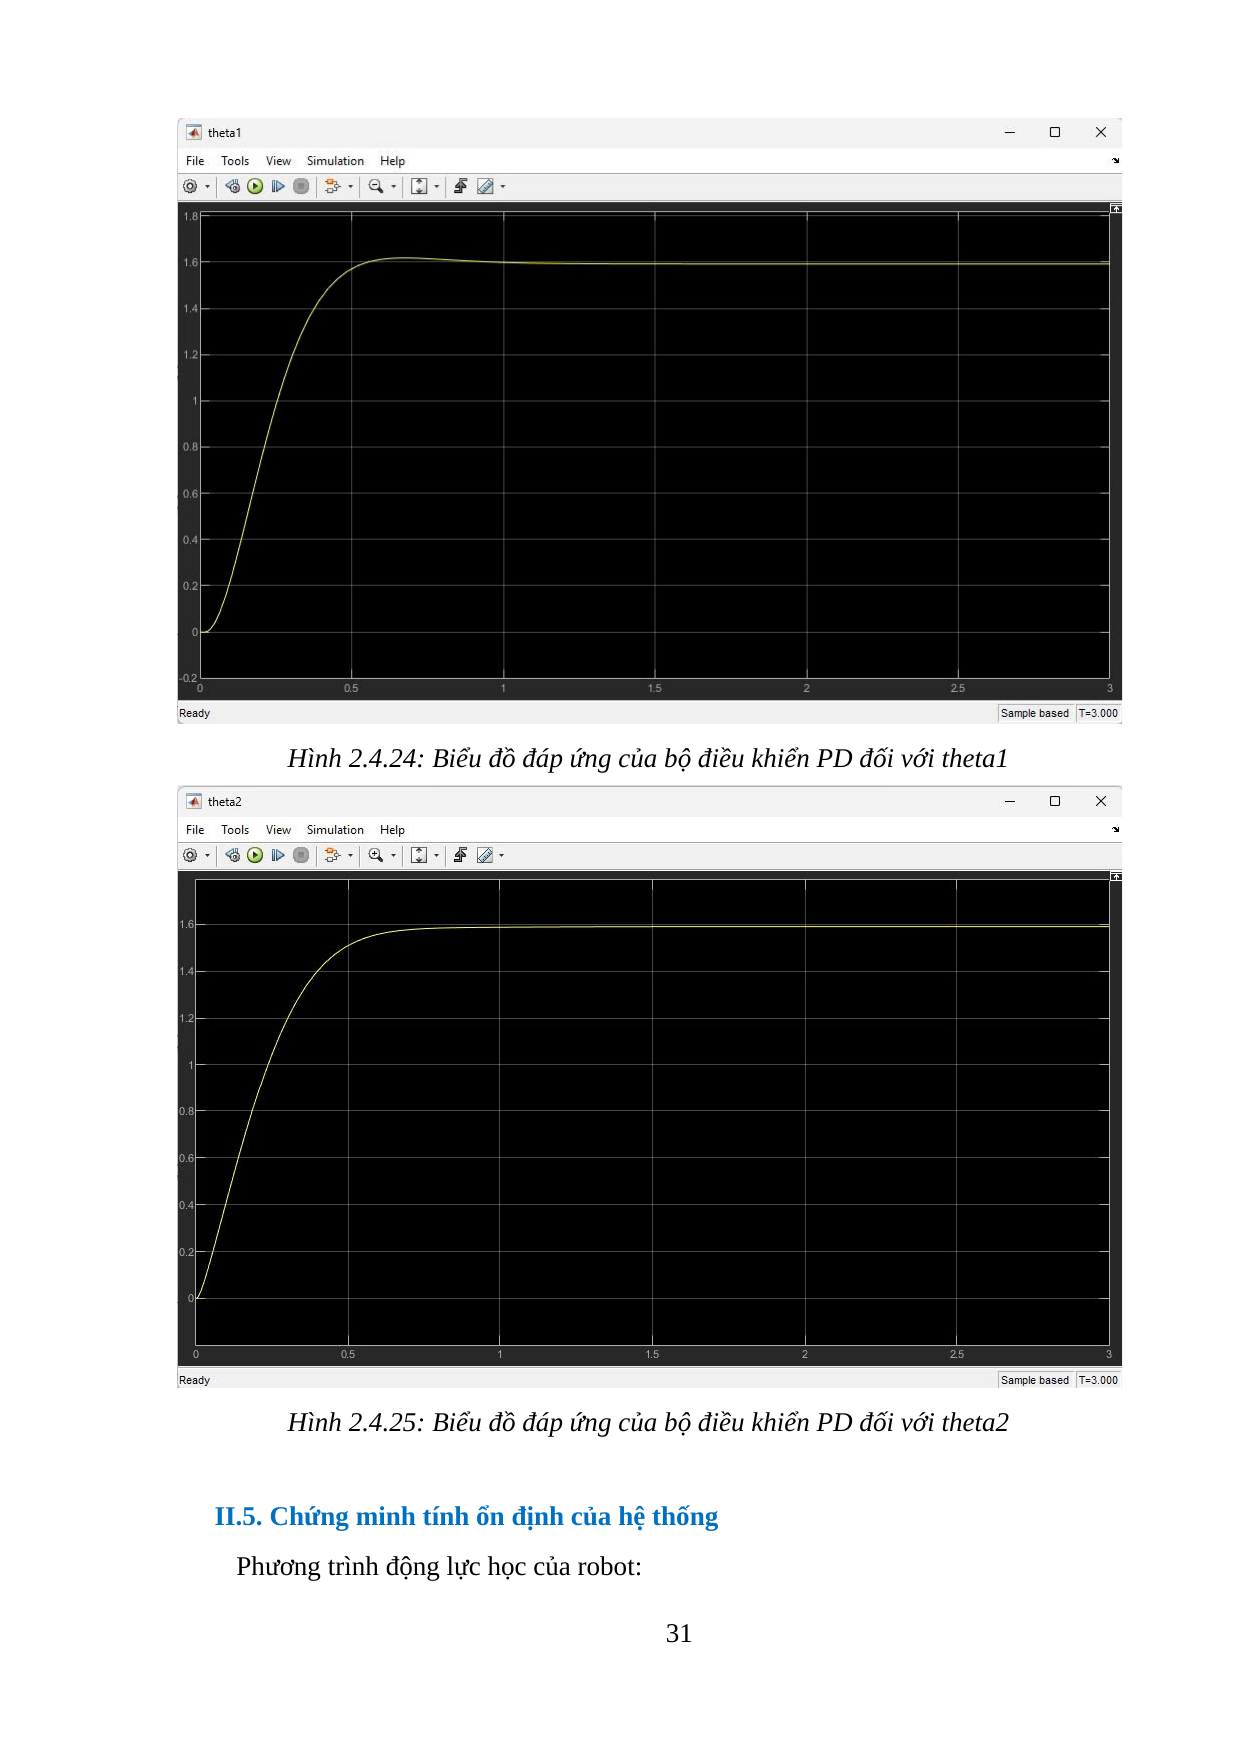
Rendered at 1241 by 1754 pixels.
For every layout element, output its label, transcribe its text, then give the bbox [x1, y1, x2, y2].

subtitle Chứng minh tính ổn định của hệ thống [214, 1500, 1122, 1531]
picture [177, 785, 1123, 1388]
text Phương trình động lực học của robot: [177, 1550, 1122, 1581]
picture [177, 118, 1123, 724]
